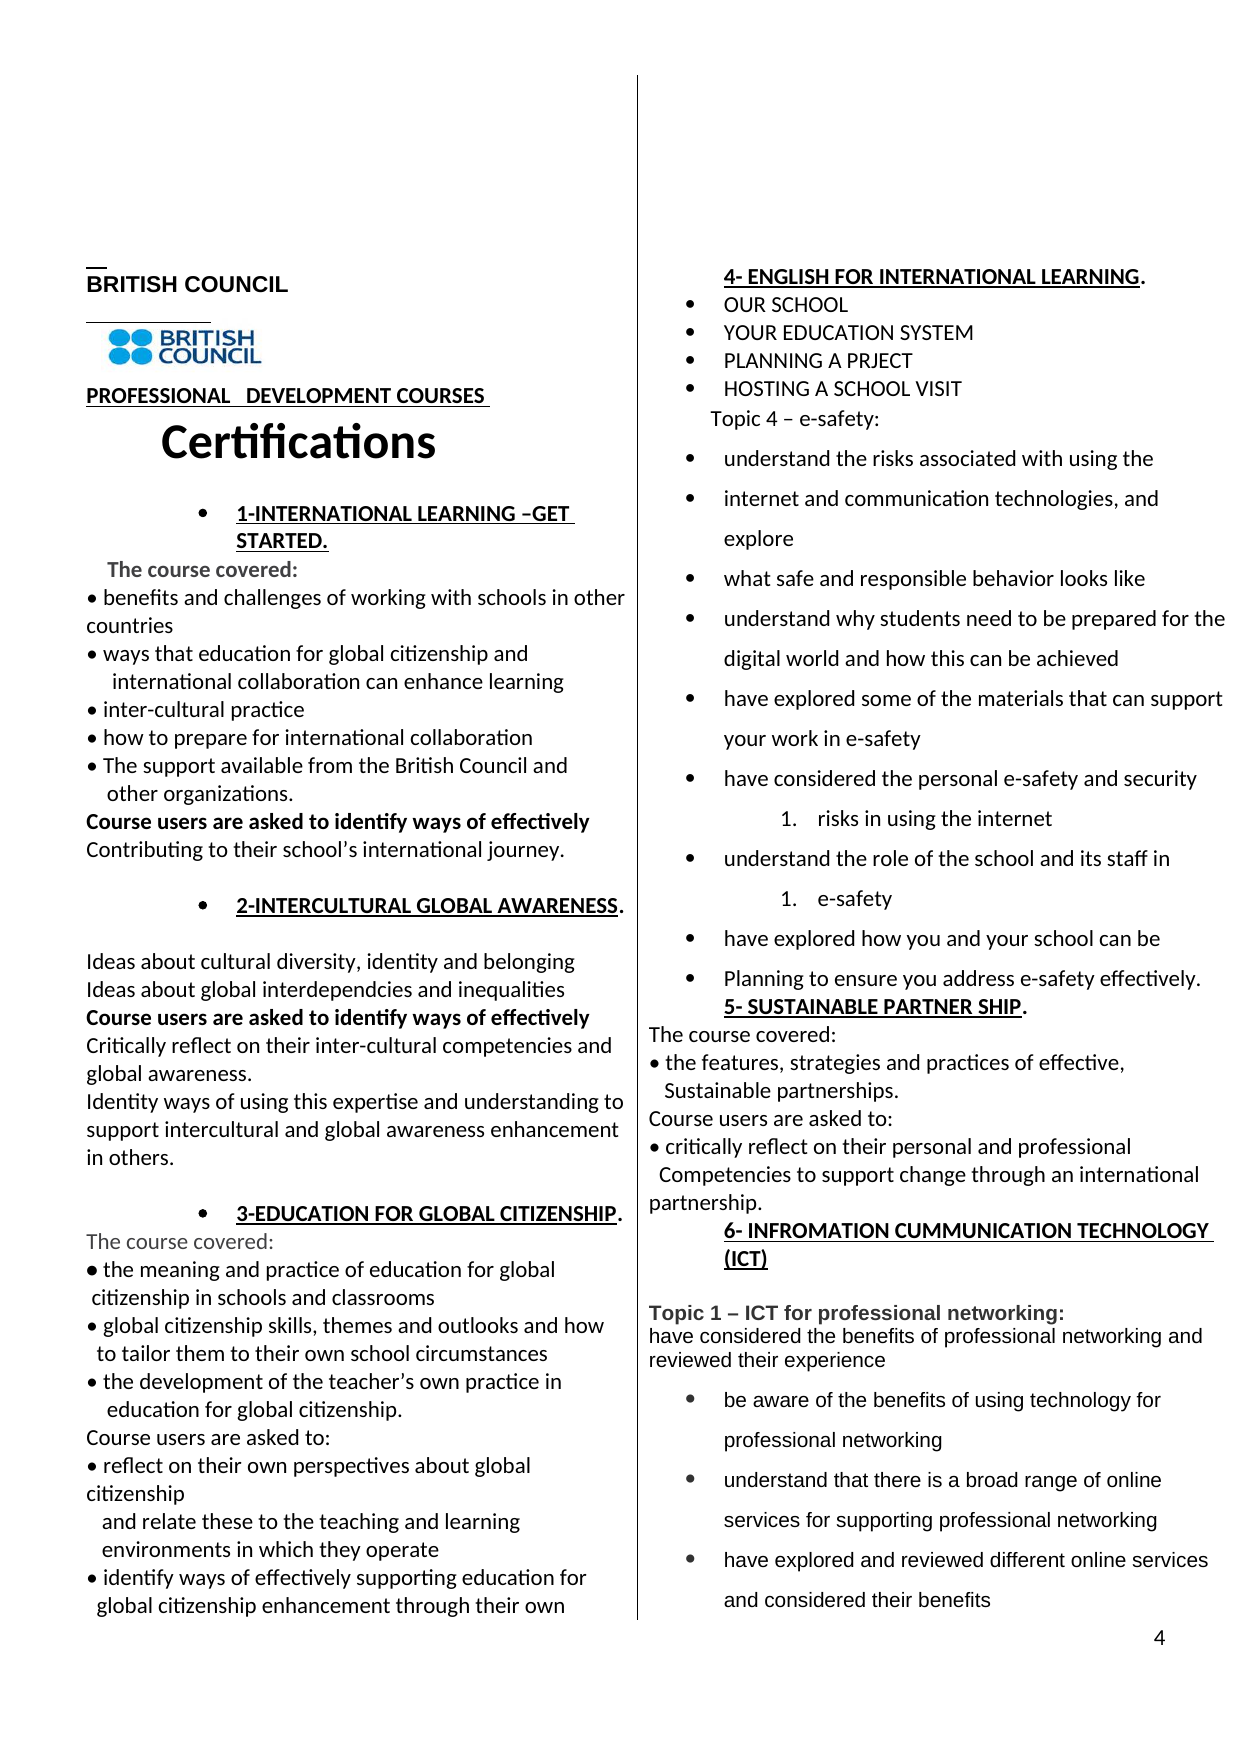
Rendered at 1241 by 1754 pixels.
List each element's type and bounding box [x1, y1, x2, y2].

table_cell [75, 75, 637, 1619]
table_cell [638, 75, 1240, 1619]
